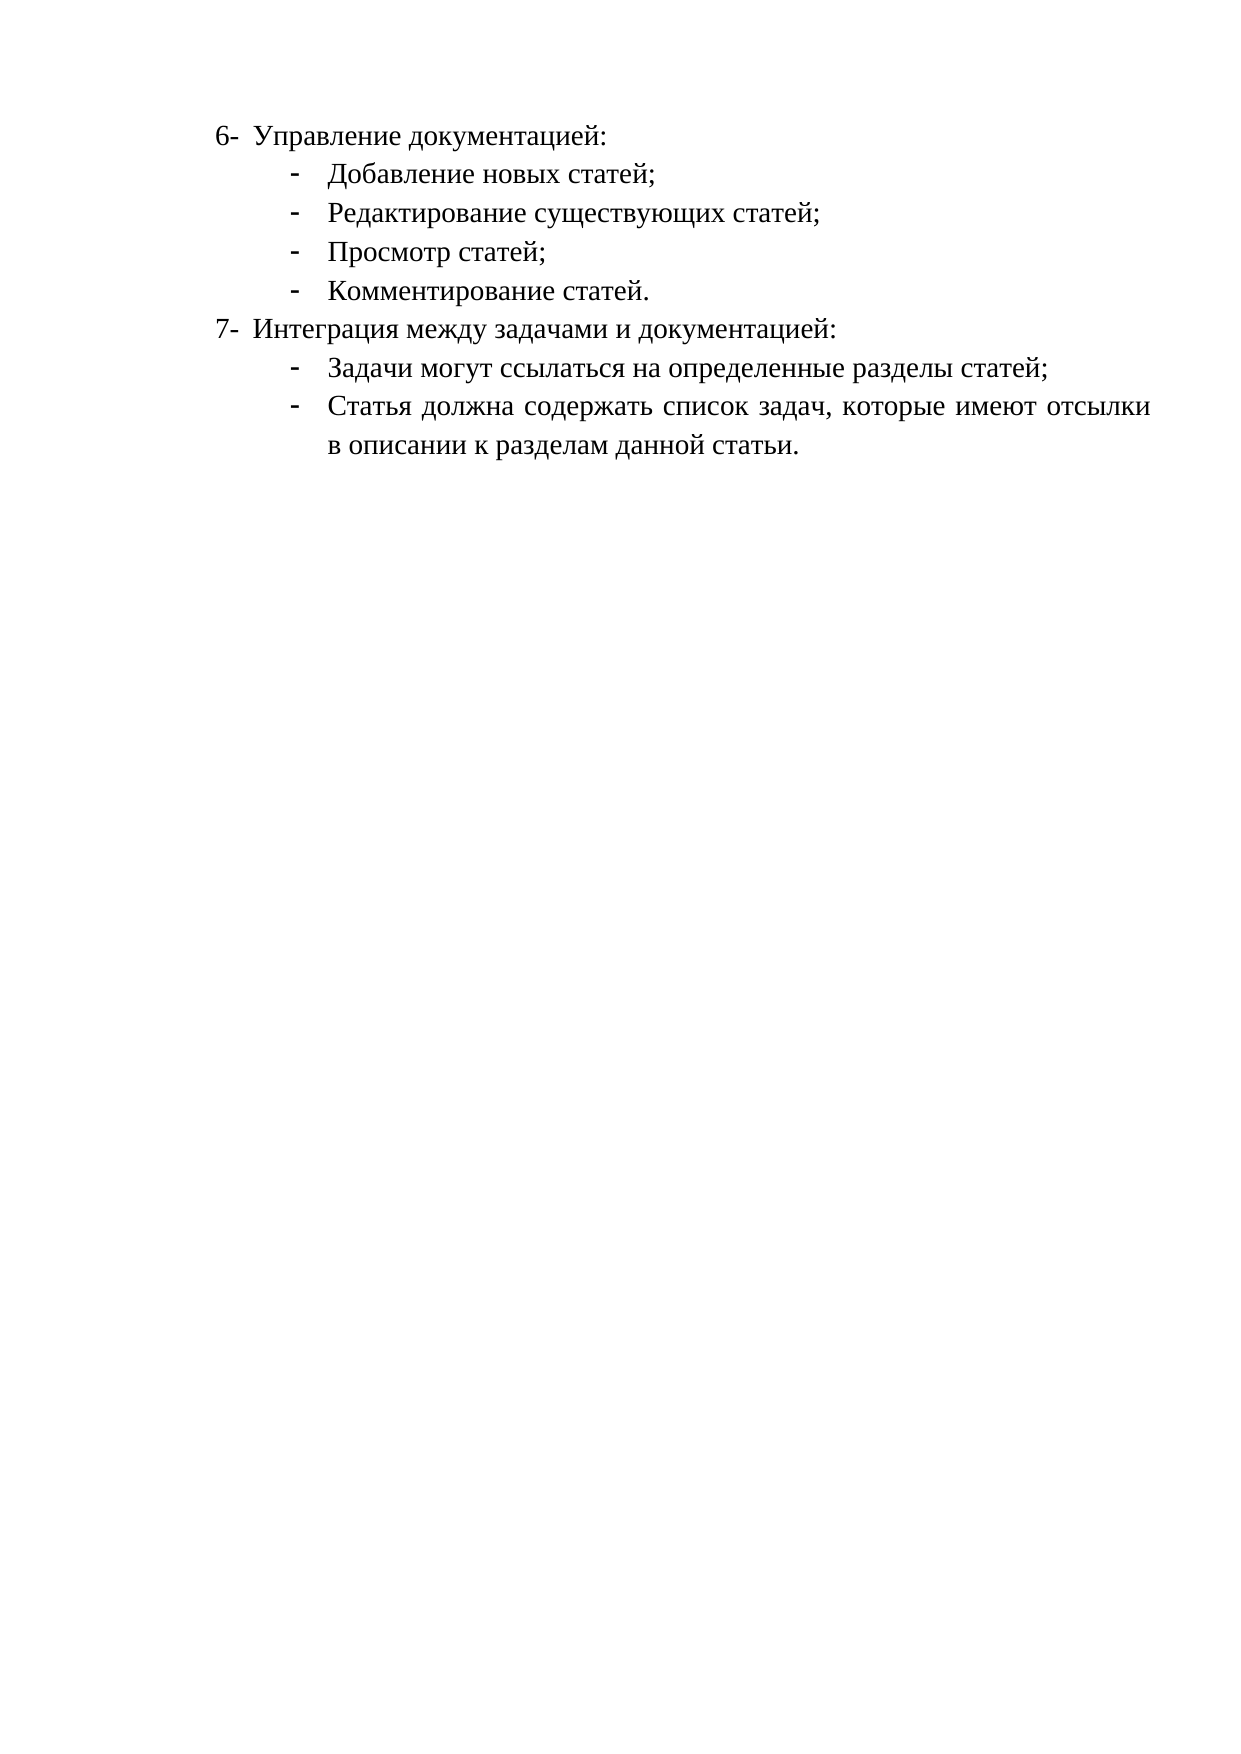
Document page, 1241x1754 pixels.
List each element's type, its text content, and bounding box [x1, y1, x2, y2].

list Интеграция между задачами и документацией: [215, 311, 1152, 345]
list Комментирование статей. [290, 273, 1152, 306]
list Статья должна содержать список задач, которые имеют отсылки в описании к разделам данной статьи. [290, 388, 1152, 461]
list Редактирование существующих статей; [290, 195, 1152, 229]
list Просмотр статей; [290, 234, 1152, 268]
list Управление документацией: [215, 118, 1152, 152]
list Добавление новых статей; [290, 157, 1152, 190]
list Задачи могут ссылаться на определенные разделы статей; [290, 350, 1152, 383]
